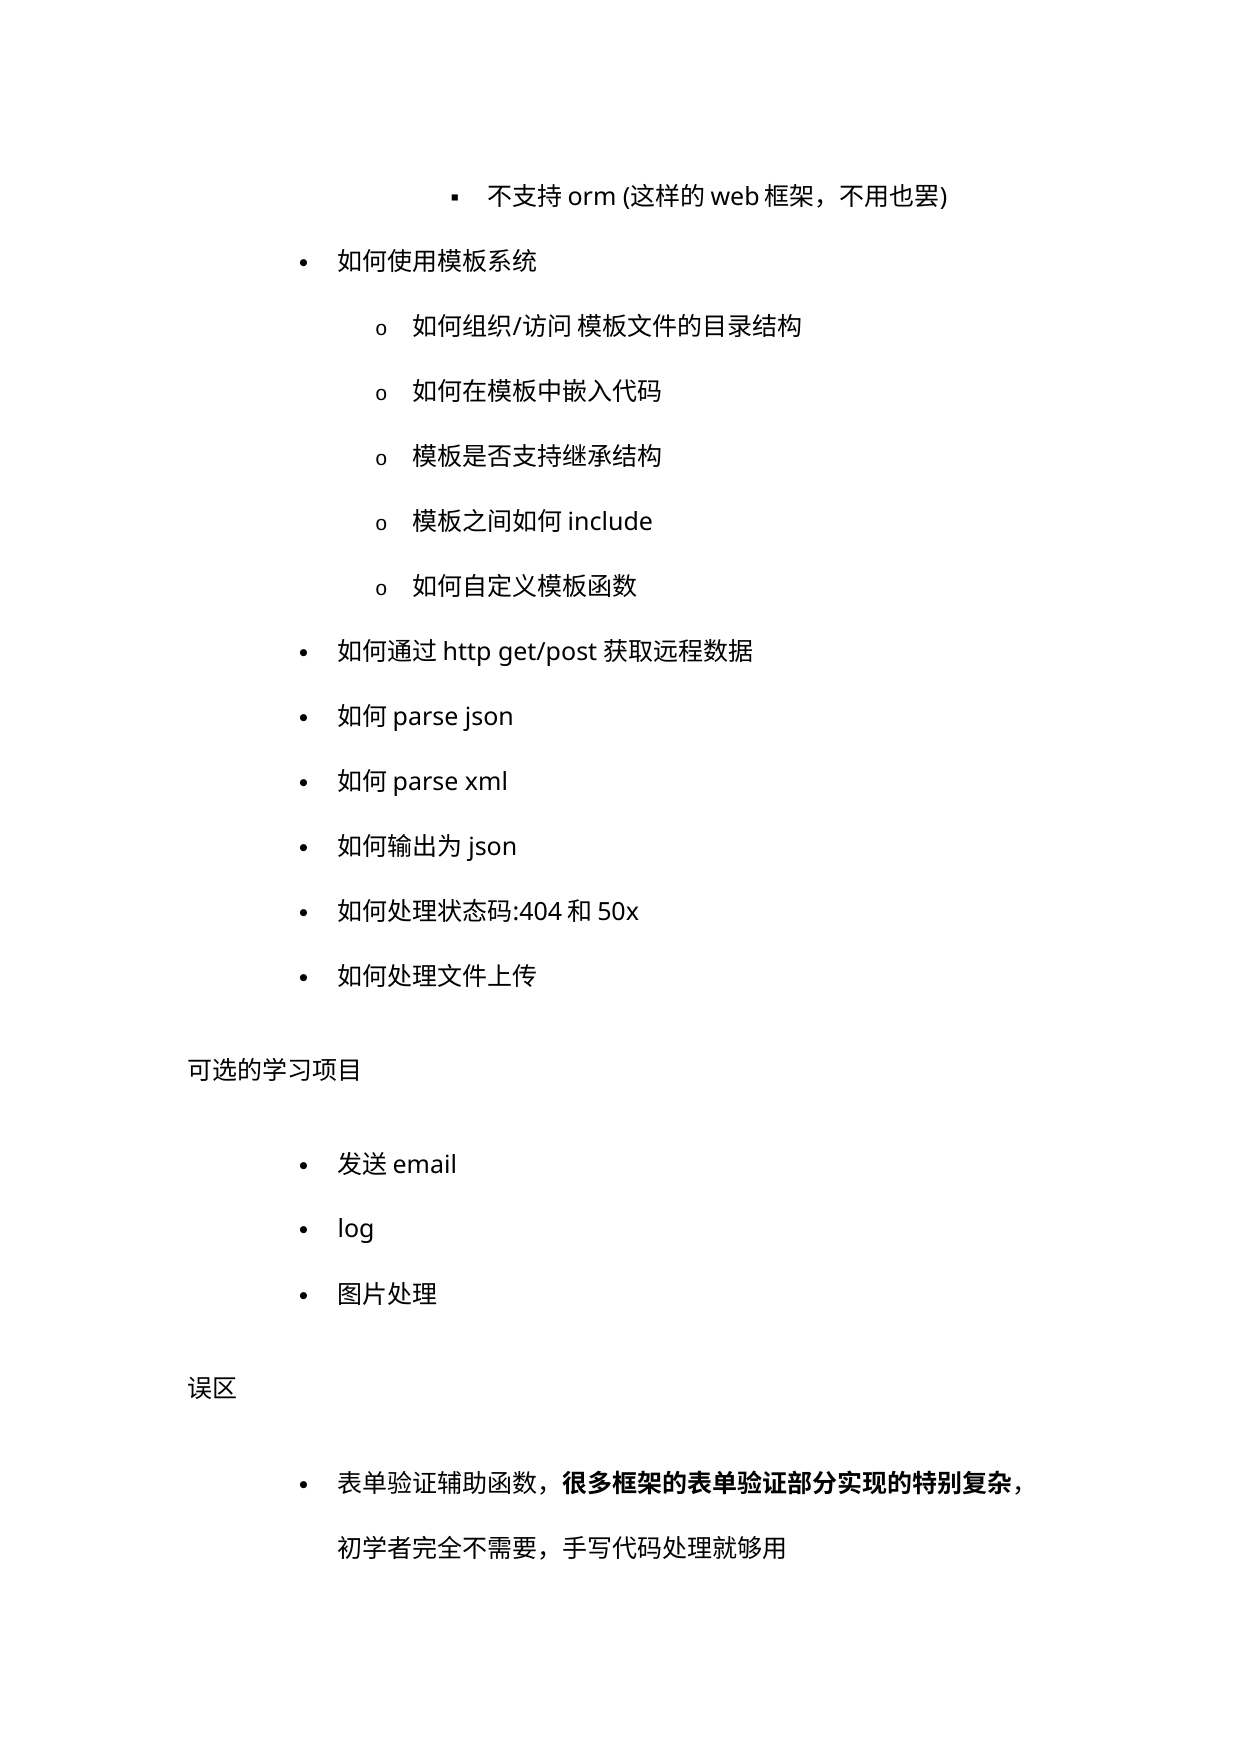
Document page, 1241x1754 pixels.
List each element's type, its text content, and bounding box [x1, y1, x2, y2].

list 如何处理文件上传 [300, 942, 1053, 1007]
list 如何自定义模板函数 [375, 552, 1053, 617]
list 模板之间如何include [375, 487, 1053, 552]
list 发送email [300, 1130, 1053, 1195]
list log [300, 1195, 1053, 1260]
list 表单验证辅助函数，很多框架的表单验证部分实现的特别复杂，初学者完全不需要，手写代码处理就够用 [300, 1449, 1053, 1579]
list 如何输出为 json [300, 812, 1053, 877]
list 不支持orm (这样的web框架，不用也罢) [450, 162, 1053, 227]
text 误区 [187, 1354, 1053, 1419]
list 如何使用模板系统 [300, 227, 1053, 292]
list 如何在模板中嵌入代码 [375, 357, 1053, 422]
text 可选的学习项目 [187, 1036, 1053, 1101]
list 如何组织/访问 模板文件的目录结构 [375, 292, 1053, 357]
list 如何parse xml [300, 747, 1053, 812]
list 如何parse json [300, 682, 1053, 747]
list 如何通过http get/post 获取远程数据 [300, 617, 1053, 682]
list 图片处理 [300, 1260, 1053, 1325]
list 如何处理状态码:404和50x [300, 877, 1053, 942]
list 模板是否支持继承结构 [375, 422, 1053, 487]
